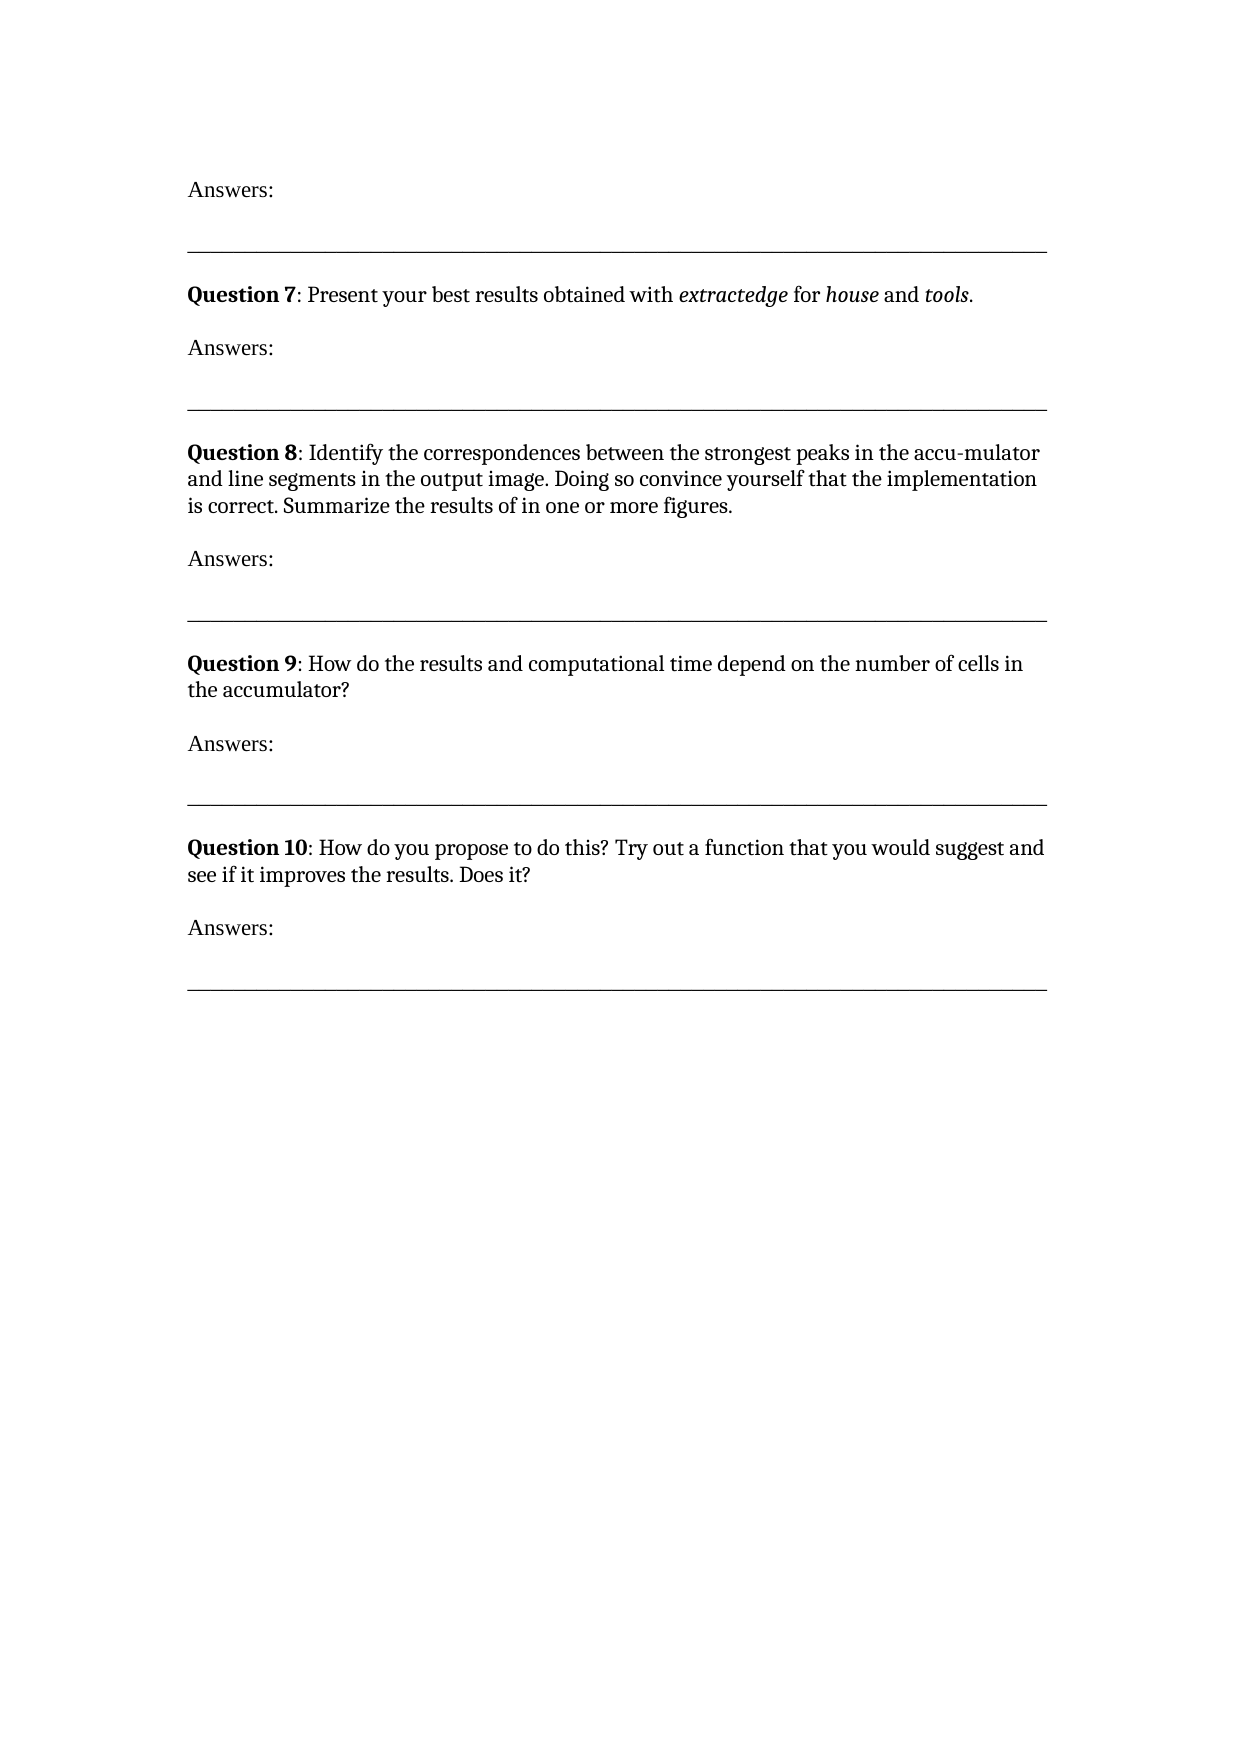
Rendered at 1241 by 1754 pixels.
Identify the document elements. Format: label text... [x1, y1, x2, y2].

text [187, 229, 1053, 255]
text Question 8: Identify the correspondences between the strongest peaks in the accu-mulator and line segments in the output image. Doing so convince yourself that the implementation is correct. Summarize the results of in one or more figures. [187, 440, 1053, 519]
text Question 9: How do the results and computational time depend on the number of cells in the accumulator? [187, 651, 1053, 703]
text Answers: [187, 914, 1053, 941]
text Answers: [187, 334, 1053, 361]
text ___________________________________________________________________________ [187, 598, 1053, 624]
text Question 10: How do you propose to do this? Try out a function that you would suggest and see if it improves the results. Does it? [187, 835, 1053, 888]
text Answers: [187, 545, 1053, 572]
text Question 7: Present your best results obtained with extractedge for house and tools. [187, 282, 1053, 308]
text ___________________________________________________________________________ [187, 967, 1053, 993]
text Answers: [187, 176, 1053, 203]
text Answers: [187, 730, 1053, 756]
text ___________________________________________________________________________ [187, 387, 1053, 413]
text ___________________________________________________________________________ [187, 782, 1053, 809]
